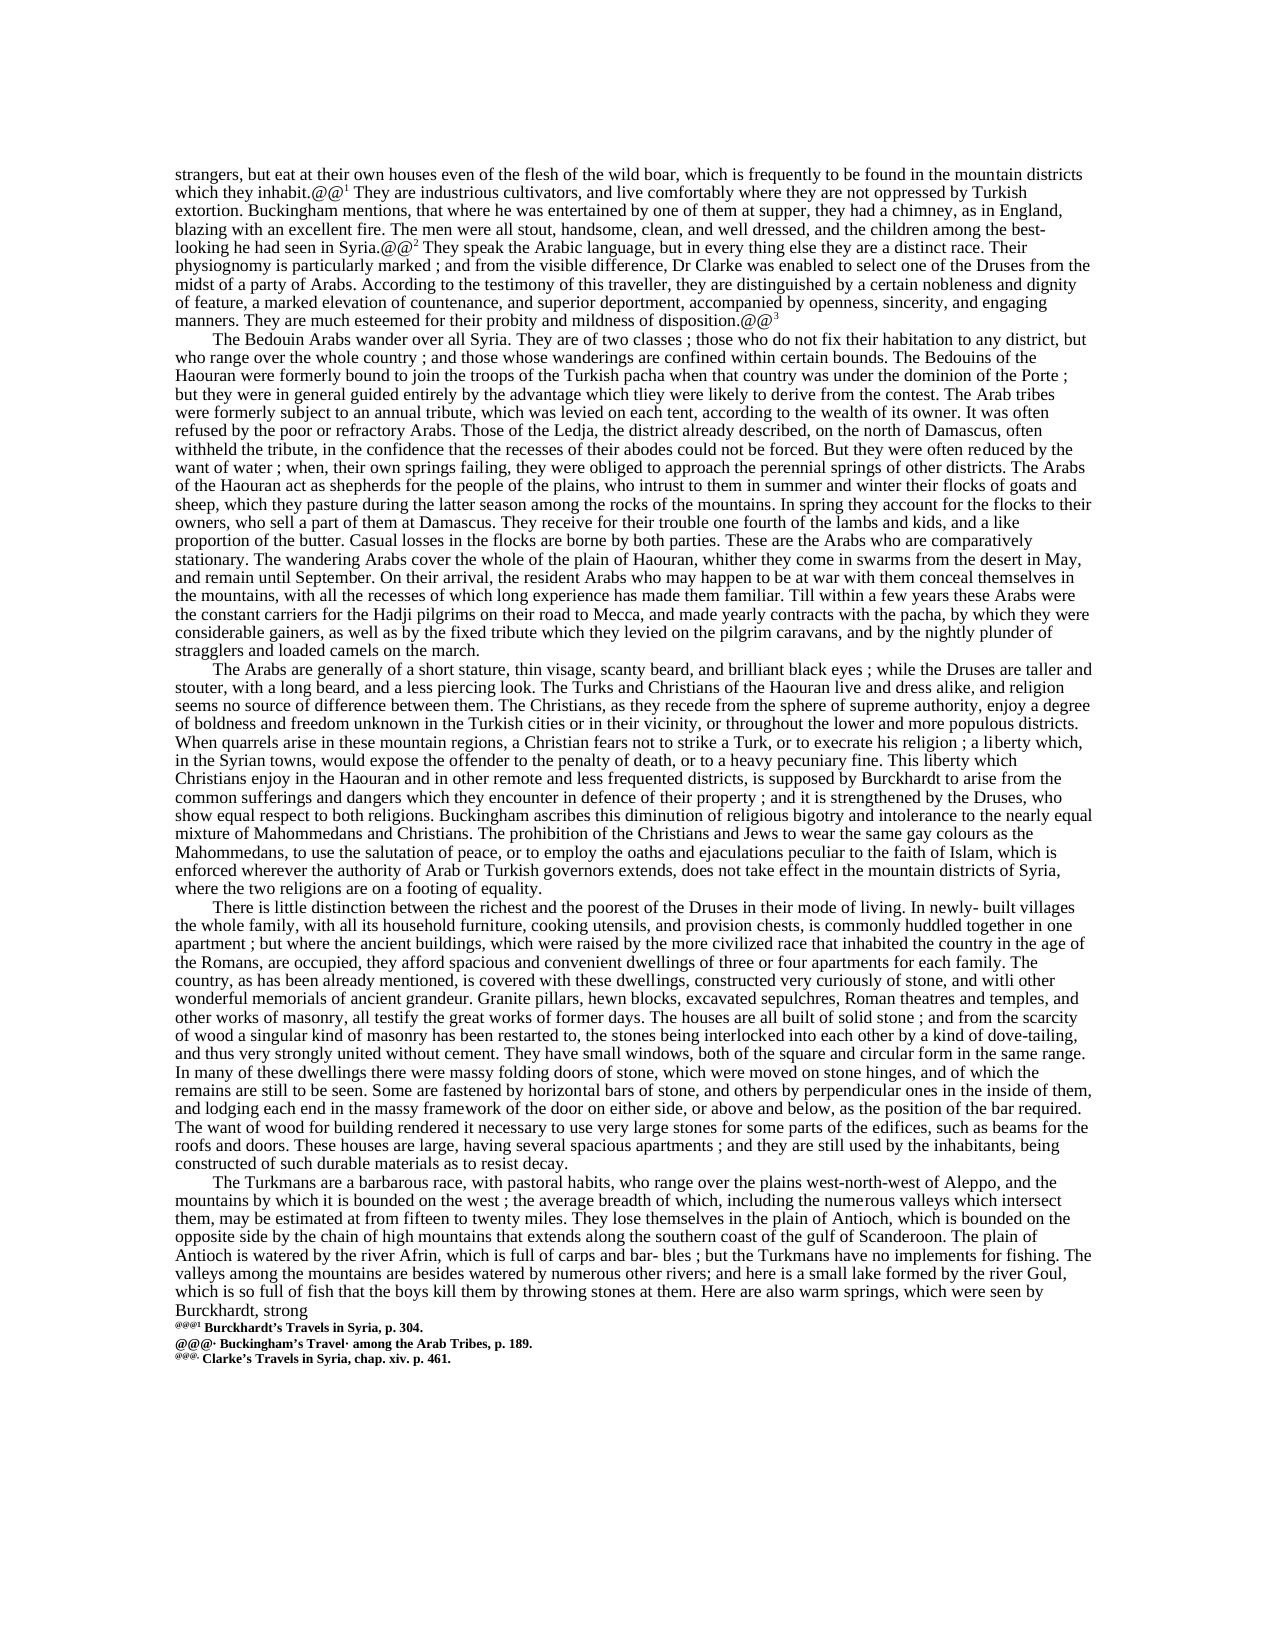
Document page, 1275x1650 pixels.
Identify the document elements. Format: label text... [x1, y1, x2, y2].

text @@@, Clarke’s Travels in Syria, chap. xiv. p. 461. [175, 1351, 1093, 1367]
text The Arabs are generally of a short stature, thin visage, scanty beard, and brilliant black eyes ; while the Druses are taller and stouter, with a long beard, and a less piercing look. The Turks and Christians of the Haouran live and dress alike, and religion seems no source of difference between them. The Christians, as they recede from the sphere of supreme authority, enjoy a degree of boldness and freedom unknown in the Turkish cities or in their vicinity, or throughout the lower and more populous districts. When quarrels arise in these mountain regions, a Christian fears not to strike a Turk, or to execrate his religion ; a liberty which, in the Syrian towns, would expose the offender to the penalty of death, or to a heavy pecuniary fine. This liberty which Christians enjoy in the Haouran and in other remote and less frequented districts, is supposed by Burckhardt to arise from the common sufferings and dangers which they encounter in defence of their property ; and it is strengthened by the Druses, who show equal respect to both religions. Buckingham ascribes this diminution of religious bigotry and intolerance to the nearly equal mixture of Mahommedans and Christians. The prohibition of the Christians and Jews to wear the same gay colours as the Mahommedans, to use the salutation of peace, or to employ the oaths and ejaculations peculiar to the faith of Islam, which is enforced wherever the authority of Arab or Turkish governors extends, does not take effect in the mountain districts of Syria, where the two religions are on a footing of equality. [175, 660, 1093, 898]
text @@@1 Burckhardt’s Travels in Syria, p. 304. [175, 1320, 1093, 1336]
text @@@∙ Buckingham’s Travel· among the Arab Tribes, p. 189. [175, 1336, 1093, 1351]
text The Bedouin Arabs wander over all Syria. They are of two classes ; those who do not fix their habitation to any district, but who range over the whole country ; and those whose wanderings are confined within certain bounds. The Bedouins of the Haouran were formerly bound to join the troops of the Turkish pacha when that country was under the dominion of the Porte ; but they were in general guided entirely by the advantage which tliey were likely to derive from the contest. The Arab tribes were formerly subject to an annual tribute, which was levied on each tent, according to the wealth of its owner. It was often refused by the poor or refractory Arabs. Those of the Ledja, the district already described, on the north of Damascus, often withheld the tribute, in the confidence that the recesses of their abodes could not be forced. But they were often reduced by the want of water ; when, their own springs failing, they were obliged to approach the perennial springs of other districts. The Arabs of the Haouran act as shepherds for the people of the plains, who intrust to them in summer and winter their flocks of goats and sheep, which they pasture during the latter season among the rocks of the mountains. In spring they account for the flocks to their owners, who sell a part of them at Damascus. They receive for their trouble one fourth of the lambs and kids, and a like proportion of the butter. Casual losses in the flocks are borne by both parties. These are the Arabs who are comparatively stationary. The wandering Arabs cover the whole of the plain of Haouran, whither they come in swarms from the desert in May, and remain until September. On their arrival, the resident Arabs who may happen to be at war with them conceal themselves in the mountains, with all the recesses of which long experience has made them familiar. Till within a few years these Arabs were the constant carriers for the Hadji pilgrims on their road to Mecca, and made yearly contracts with the pacha, by which they were considerable gainers, as well as by the fixed tribute which they levied on the pilgrim caravans, and by the nightly plunder of stragglers and loaded camels on the march. [175, 330, 1093, 660]
text strangers, but eat at their own houses even of the flesh of the wild boar, which is frequently to be found in the mountain districts which they inhabit.@@1 They are industrious cultivators, and live comfortably where they are not oppressed by Turkish extortion. Buckingham mentions, that where he was entertained by one of them at supper, they had a chimney, as in England, blazing with an excellent fire. The men were all stout, handsome, clean, and well dressed, and the children among the best-looking he had seen in Syria.@@2 They speak the Arabic language, but in every thing else they are a distinct race. Their physiognomy is particularly marked ; and from the visible difference, Dr Clarke was enabled to select one of the Druses from the midst of a party of Arabs. According to the testimony of this traveller, they are distinguished by a certain nobleness and dignity of feature, a marked elevation of countenance, and superior deportment, accompanied by openness, sincerity, and engaging manners. They are much esteemed for their probity and mildness of disposition.@@3 [175, 166, 1093, 330]
text There is little distinction between the richest and the poorest of the Druses in their mode of living. In newly- built villages the whole family, with all its household furniture, cooking utensils, and provision chests, is commonly huddled together in one apartment ; but where the ancient buildings, which were raised by the more civilized race that inhabited the country in the age of the Romans, are occupied, they afford spacious and convenient dwellings of three or four apartments for each family. The country, as has been already mentioned, is covered with these dwellings, constructed very curiously of stone, and witli other wonderful memorials of ancient grandeur. Granite pillars, hewn blocks, excavated sepulchres, Roman theatres and temples, and other works of masonry, all testify the great works of former days. The houses are all built of solid stone ; and from the scarcity of wood a singular kind of masonry has been restarted to, the stones being interlocked into each other by a kind of dove-tailing, and thus very strongly united without cement. They have small windows, both of the square and circular form in the same range. In many of these dwellings there were massy folding doors of stone, which were moved on stone hinges, and of which the remains are still to be seen. Some are fastened by horizontal bars of stone, and others by perpendicular ones in the inside of them, and lodging each end in the massy framework of the door on either side, or above and below, as the position of the bar required. The want of wood for building rendered it necessary to use very large stones for some parts of the edifices, such as beams for the roofs and doors. These houses are large, having several spacious apartments ; and they are still used by the inhabitants, being constructed of such durable materials as to resist decay. [175, 898, 1093, 1173]
text The Turkmans are a barbarous race, with pastoral habits, who range over the plains west-north-west of Aleppo, and the mountains by which it is bounded on the west ; the average breadth of which, including the numerous valleys which intersect them, may be estimated at from fifteen to twenty miles. They lose themselves in the plain of Antioch, which is bounded on the opposite side by the chain of high mountains that extends along the southern coast of the gulf of Scanderoon. The plain of Antioch is watered by the river Afrin, which is full of carps and bar- bles ; but the Turkmans have no implements for fishing. The valleys among the mountains are besides watered by numerous other rivers; and here is a small lake formed by the river Goul, which is so full of fish that the boys kill them by throwing stones at them. Here are also warm springs, which were seen by Burckhardt, strong [175, 1173, 1093, 1320]
